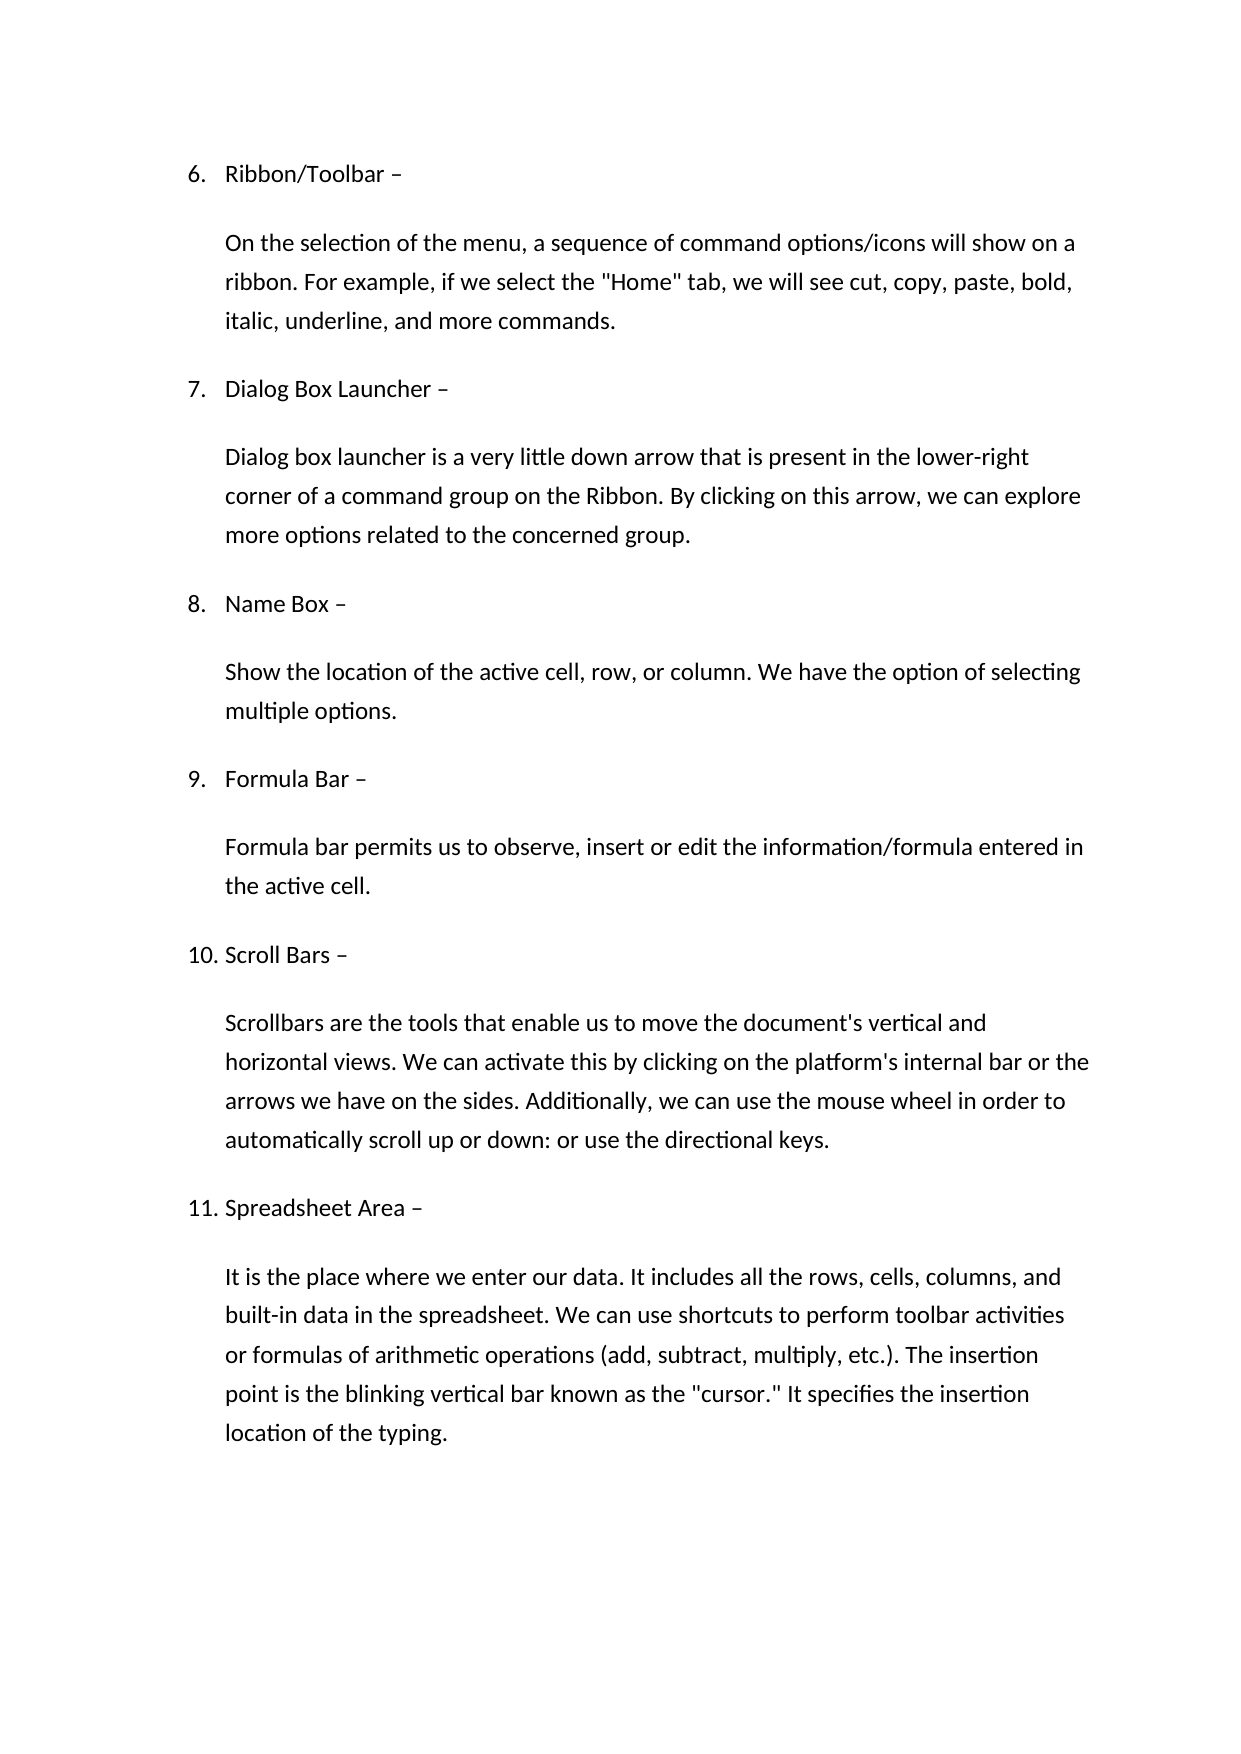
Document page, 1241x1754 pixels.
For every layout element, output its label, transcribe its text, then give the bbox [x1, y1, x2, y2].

list Dialog Box Launcher – [187, 364, 1090, 404]
text Show the location of the active cell, row, or column. We have the option of selecting multiple options. [225, 647, 1090, 726]
text On the selection of the menu, a sequence of command options/icons will show on a ribbon. For example, if we select the "Home" tab, we will see cut, copy, paste, bold, italic, underline, and more commands. [225, 218, 1090, 335]
text It is the place where we enter our data. It includes all the rows, cells, columns, and built-in data in the spreadsheet. We can use shortcuts to perform toolbar activities or formulas of arithmetic operations (add, subtract, multiply, etc.). The insertion point is the blinking vertical bar known as the "cursor." It specifies the insertion location of the typing. [225, 1252, 1090, 1447]
list Spreadsheet Area – [187, 1184, 1090, 1223]
text Dialog box launcher is a very little down arrow that is present in the lower-right corner of a command group on the Ribbon. By clicking on this arrow, we can explore more options related to the concerned group. [225, 433, 1090, 550]
list Name Box – [187, 579, 1090, 618]
list Scroll Bars – [187, 930, 1090, 969]
list Ribbon/Toolbar – [187, 150, 1090, 189]
text Scrollbars are the tools that enable us to move the document's vertical and horizontal views. We can activate this by clicking on the platform's internal bar or the arrows we have on the sides. Additionally, we can use the mouse wheel in order to automatically scroll up or down: or use the directional keys. [225, 998, 1090, 1155]
text Formula bar permits us to observe, insert or edit the information/formula entered in the active cell. [225, 823, 1090, 901]
list Formula Bar – [187, 755, 1090, 794]
